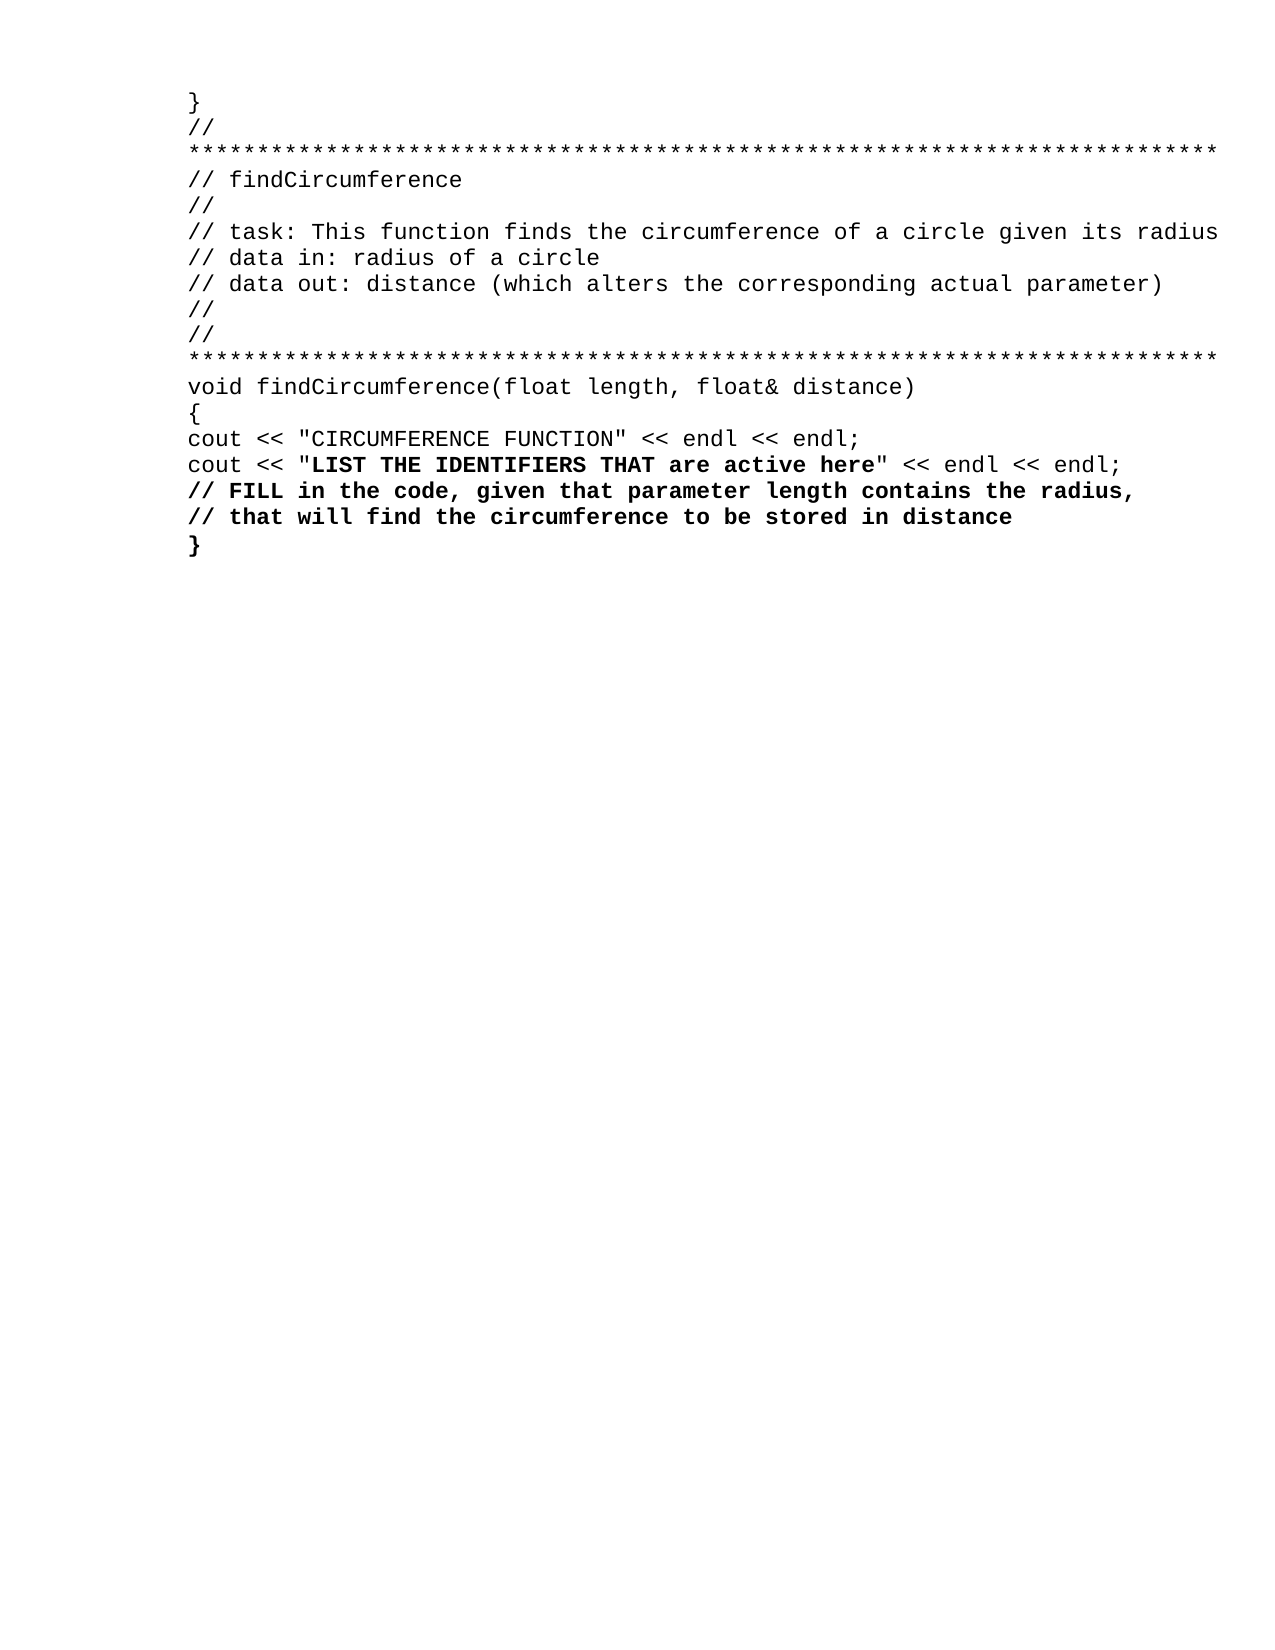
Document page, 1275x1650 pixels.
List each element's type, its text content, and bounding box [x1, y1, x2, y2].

text // data in: radius of a circle [187, 246, 1243, 272]
text cout << "CIRCUMFERENCE FUNCTION" << endl << endl; [187, 428, 1243, 453]
text // that will find the circumference to be stored in distance [187, 505, 1225, 531]
text { [187, 402, 1243, 428]
text } [187, 90, 1243, 116]
text // [187, 194, 1243, 220]
text // data out: distance (which alters the corresponding actual parameter) [187, 272, 1243, 298]
text cout << "LIST THE IDENTIFIERS THAT are active here" << endl << endl; [187, 453, 1243, 479]
text // *************************************************************************** [187, 116, 1243, 168]
text void findCircumference(float length, float& distance) [187, 376, 1243, 402]
text // task: This function finds the circumference of a circle given its radius [187, 220, 1243, 246]
text } [187, 534, 1225, 559]
text // findCircumference [187, 168, 1243, 194]
text // *************************************************************************** [187, 324, 1243, 376]
text // [187, 298, 1243, 324]
text // FILL in the code, given that parameter length contains the radius, [187, 479, 1243, 505]
